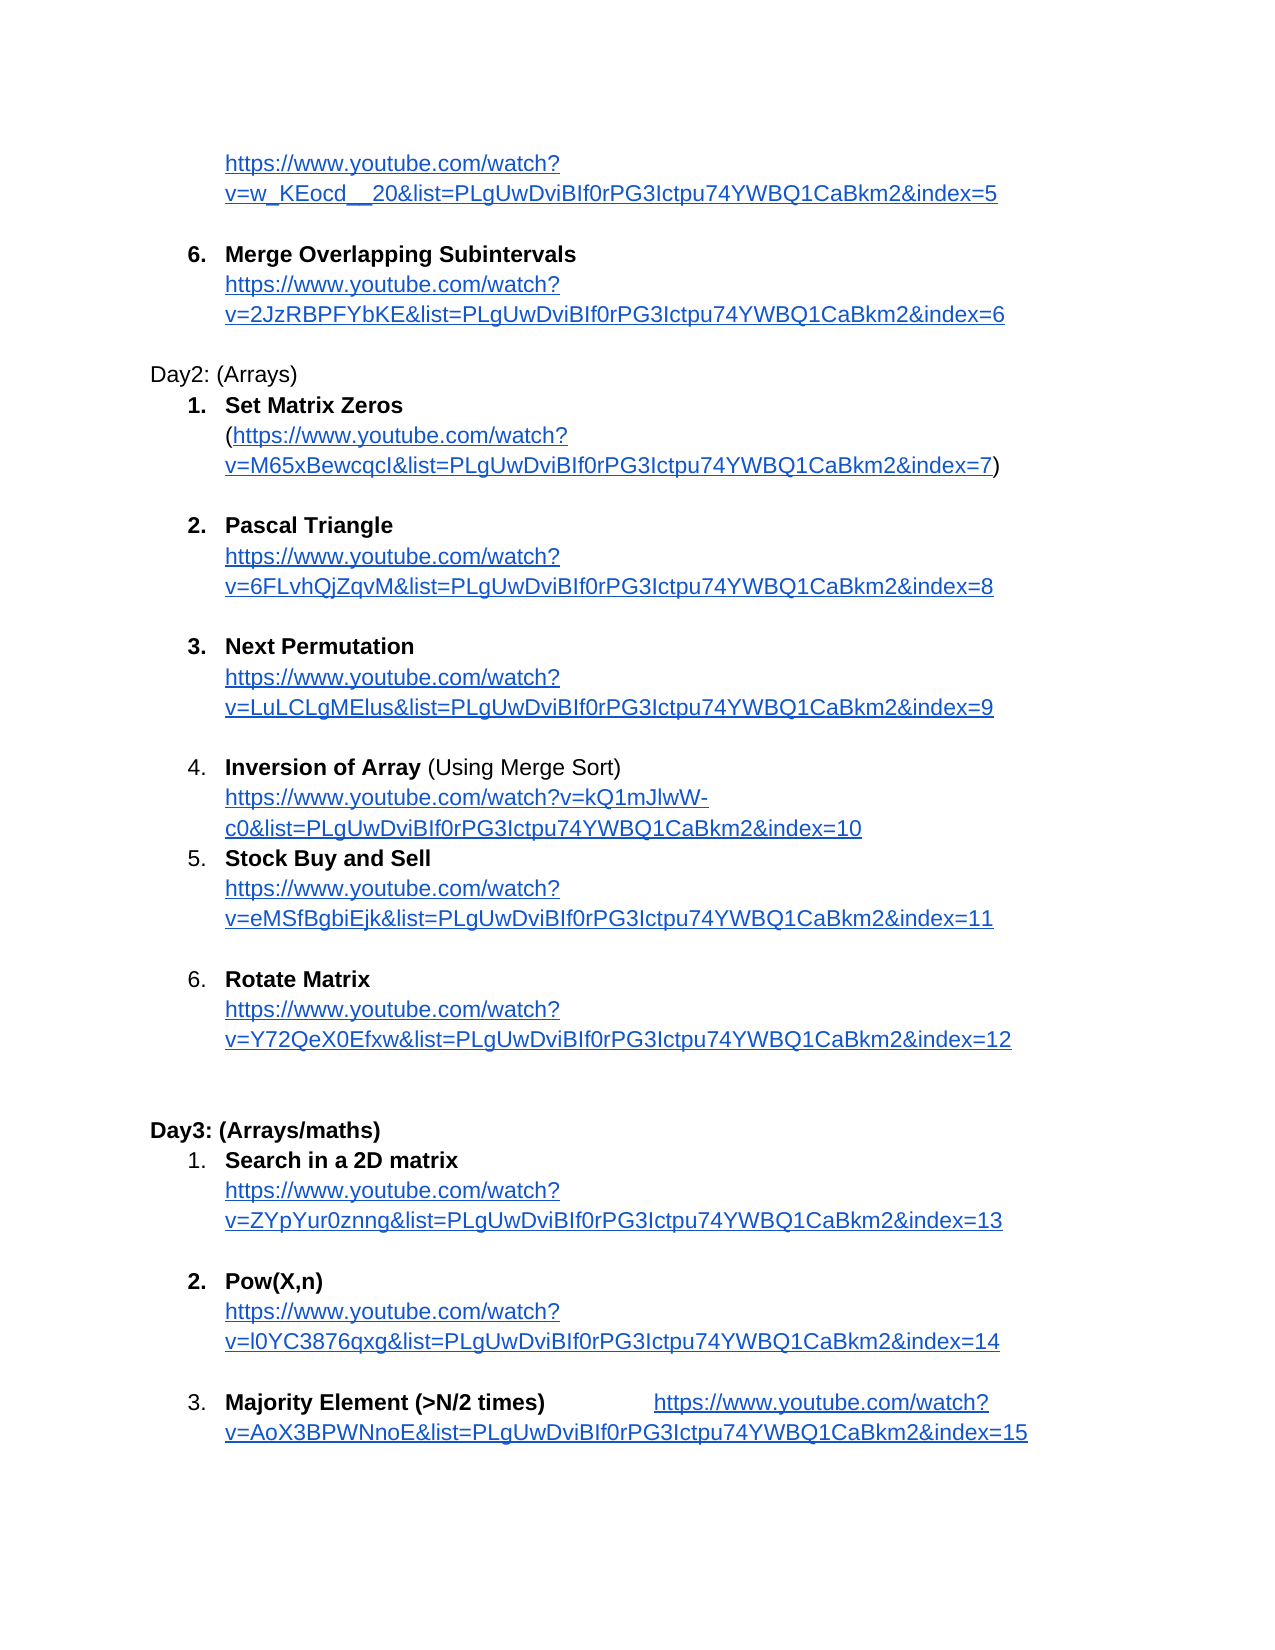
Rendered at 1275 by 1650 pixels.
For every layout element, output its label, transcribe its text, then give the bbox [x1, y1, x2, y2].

text https://www.youtube.com/watch?v=eMSfBgbiEjk&list=PLgUwDviBIf0rPG3Ictpu74YWBQ1CaBkm2&index=11 [225, 875, 1125, 932]
list Pow(X,n) [187, 1268, 1125, 1294]
list Pascal Triangle [187, 512, 1125, 539]
list Search in a 2D matrix [187, 1147, 1125, 1173]
list Majority Element (>N/2 times) https://www.youtube.com/watch?v=AoX3BPWNnoE&list=PLgUwDviBIf0rPG3Ictpu74YWBQ1CaBkm2&index=15 [187, 1388, 1125, 1445]
text Day2: (Arrays) [150, 361, 1125, 388]
list Rotate Matrix [187, 966, 1125, 992]
text https://www.youtube.com/watch?v=kQ1mJlwW-c0&list=PLgUwDviBIf0rPG3Ictpu74YWBQ1CaBkm2&index=10 [225, 784, 1125, 841]
text https://www.youtube.com/watch?v=Y72QeX0Efxw&list=PLgUwDviBIf0rPG3Ictpu74YWBQ1CaBkm2&index=12 [225, 996, 1125, 1052]
list Stock Buy and Sell [187, 845, 1125, 871]
text https://www.youtube.com/watch?v=ZYpYur0znng&list=PLgUwDviBIf0rPG3Ictpu74YWBQ1CaBkm2&index=13 [225, 1177, 1125, 1234]
list Inversion of Array (Using Merge Sort) [187, 754, 1125, 781]
list Merge Overlapping Subintervals [187, 241, 1125, 267]
text https://www.youtube.com/watch?v=l0YC3876qxg&list=PLgUwDviBIf0rPG3Ictpu74YWBQ1CaBkm2&index=14 [225, 1298, 1125, 1354]
text https://www.youtube.com/watch?v=w_KEocd__20&list=PLgUwDviBIf0rPG3Ictpu74YWBQ1CaBkm2&index=5 [225, 150, 1125, 207]
text https://www.youtube.com/watch?v=LuLCLgMElus&list=PLgUwDviBIf0rPG3Ictpu74YWBQ1CaBkm2&index=9 [225, 663, 1125, 720]
list Set Matrix Zeros [187, 392, 1125, 418]
text https://www.youtube.com/watch?v=6FLvhQjZqvM&list=PLgUwDviBIf0rPG3Ictpu74YWBQ1CaBkm2&index=8 [225, 543, 1125, 629]
text https://www.youtube.com/watch?v=2JzRBPFYbKE&list=PLgUwDviBIf0rPG3Ictpu74YWBQ1CaBkm2&index=6 [225, 271, 1125, 327]
list Next Permutation [187, 633, 1125, 660]
text (https://www.youtube.com/watch?v=M65xBewcqcI&list=PLgUwDviBIf0rPG3Ictpu74YWBQ1CaBkm2&index=7) [225, 422, 1125, 478]
text Day3: (Arrays/maths) [150, 1117, 1125, 1143]
